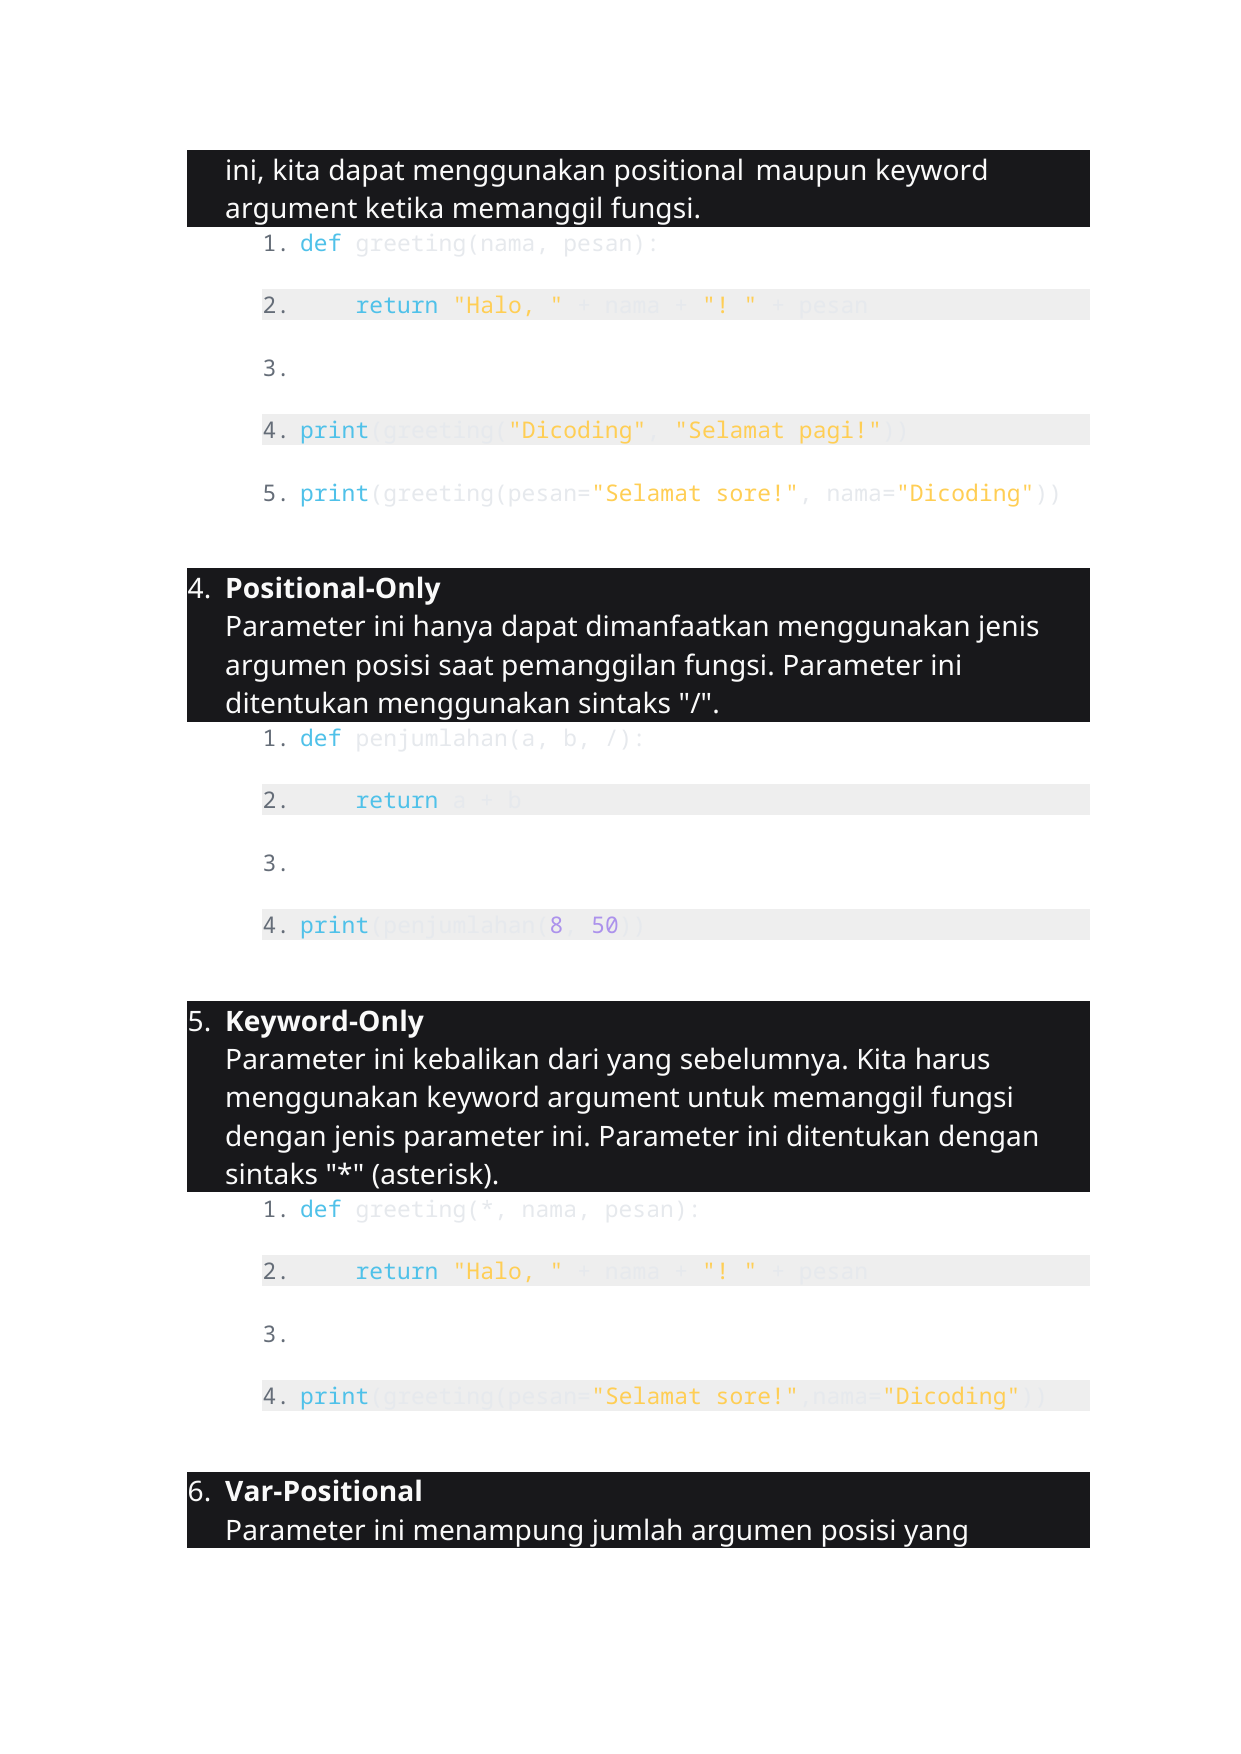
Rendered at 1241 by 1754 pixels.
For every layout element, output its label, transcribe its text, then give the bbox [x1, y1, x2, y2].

list def greeting(nama, pesan): [262, 227, 1090, 258]
list Positional-Only Parameter ini hanya dapat dimanfaatkan menggunakan jenis argumen posisi saat pemanggilan fungsi. Parameter ini ditentukan menggunakan sintaks "/". [187, 568, 1090, 722]
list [187, 150, 1090, 227]
list print(greeting(pesan="Selamat sore!", nama="Dicoding")) [262, 477, 1090, 508]
list def penjumlahan(a, b, /): [262, 722, 1090, 753]
list print(greeting("Dicoding", "Selamat pagi!")) [262, 414, 1090, 445]
list print(penjumlahan(8, 50)) [262, 909, 1090, 940]
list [187, 1472, 1090, 1548]
list def greeting(*, nama, pesan): [262, 1192, 1090, 1224]
list print(greeting(pesan="Selamat sore!",nama="Dicoding")) [262, 1380, 1090, 1411]
list return a + b [262, 784, 1090, 815]
list return "Halo, " + nama + "! " + pesan [262, 1255, 1090, 1286]
list Keyword-Only Parameter ini kebalikan dari yang sebelumnya. Kita harus menggunakan keyword argument untuk memanggil fungsi dengan jenis parameter ini. Parameter ini ditentukan dengan sintaks "*" (asterisk). [187, 1001, 1090, 1192]
list return "Halo, " + nama + "! " + pesan [262, 289, 1090, 320]
